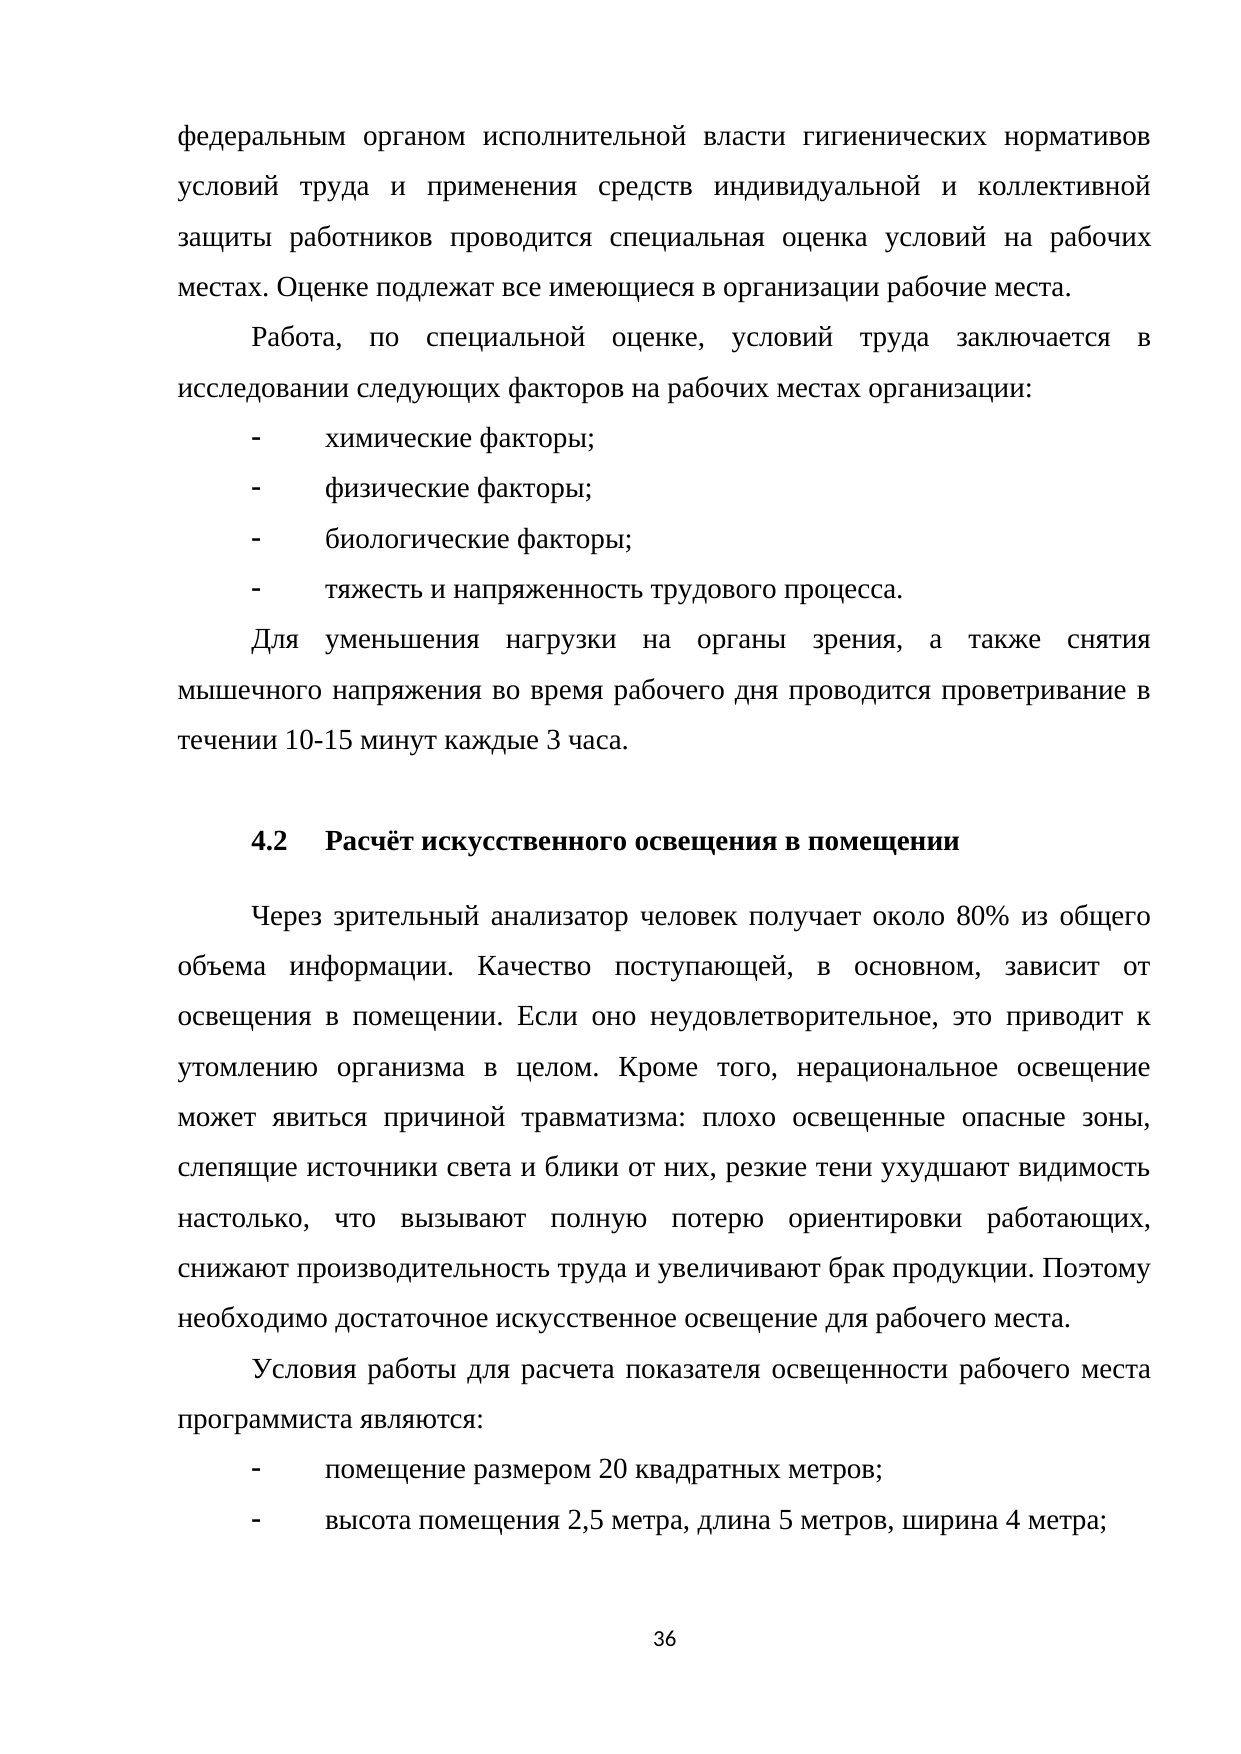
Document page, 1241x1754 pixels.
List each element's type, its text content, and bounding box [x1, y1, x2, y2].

list высота помещения 2,5 метра, длина 5 метров, ширина 4 метра; [177, 1502, 1152, 1535]
subtitle Расчёт искусственного освещения в помещении [177, 823, 1152, 856]
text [177, 118, 1152, 303]
list биологические факторы; [177, 521, 1152, 554]
text Через зрительный анализатор человек получает около 80% из общего объема информации. Качество поступающей, в основном, зависит от освещения в помещении. Если оно неудовлетворительное, это приводит к утомлению организма в целом. Кроме того, нерациональное освещение может явиться причиной травматизма: плохо освещенные опасные зоны, слепящие источники света и блики от них, резкие тени ухудшают видимость настолько, что вызывают полную потерю ориентировки работающих, снижают производительность труда и увеличивают брак продукции. Поэтому необходимо достаточное искусственное освещение для рабочего места. [177, 898, 1152, 1334]
list помещение размером 20 квадратных метров; [177, 1451, 1152, 1485]
text Для уменьшения нагрузки на органы зрения, а также снятия мышечного напряжения во время рабочего дня проводится проветривание в течении 10-15 минут каждые 3 часа. [177, 622, 1152, 756]
text Условия работы для расчета показателя освещенности рабочего места программиста являются: [177, 1351, 1152, 1434]
list химические факторы; [177, 420, 1152, 454]
text Работа, по специальной оценке, условий труда заключается в исследовании следующих факторов на рабочих местах организации: [177, 319, 1152, 403]
list физические факторы; [177, 470, 1152, 504]
list тяжесть и напряженность трудового процесса. [177, 571, 1152, 605]
